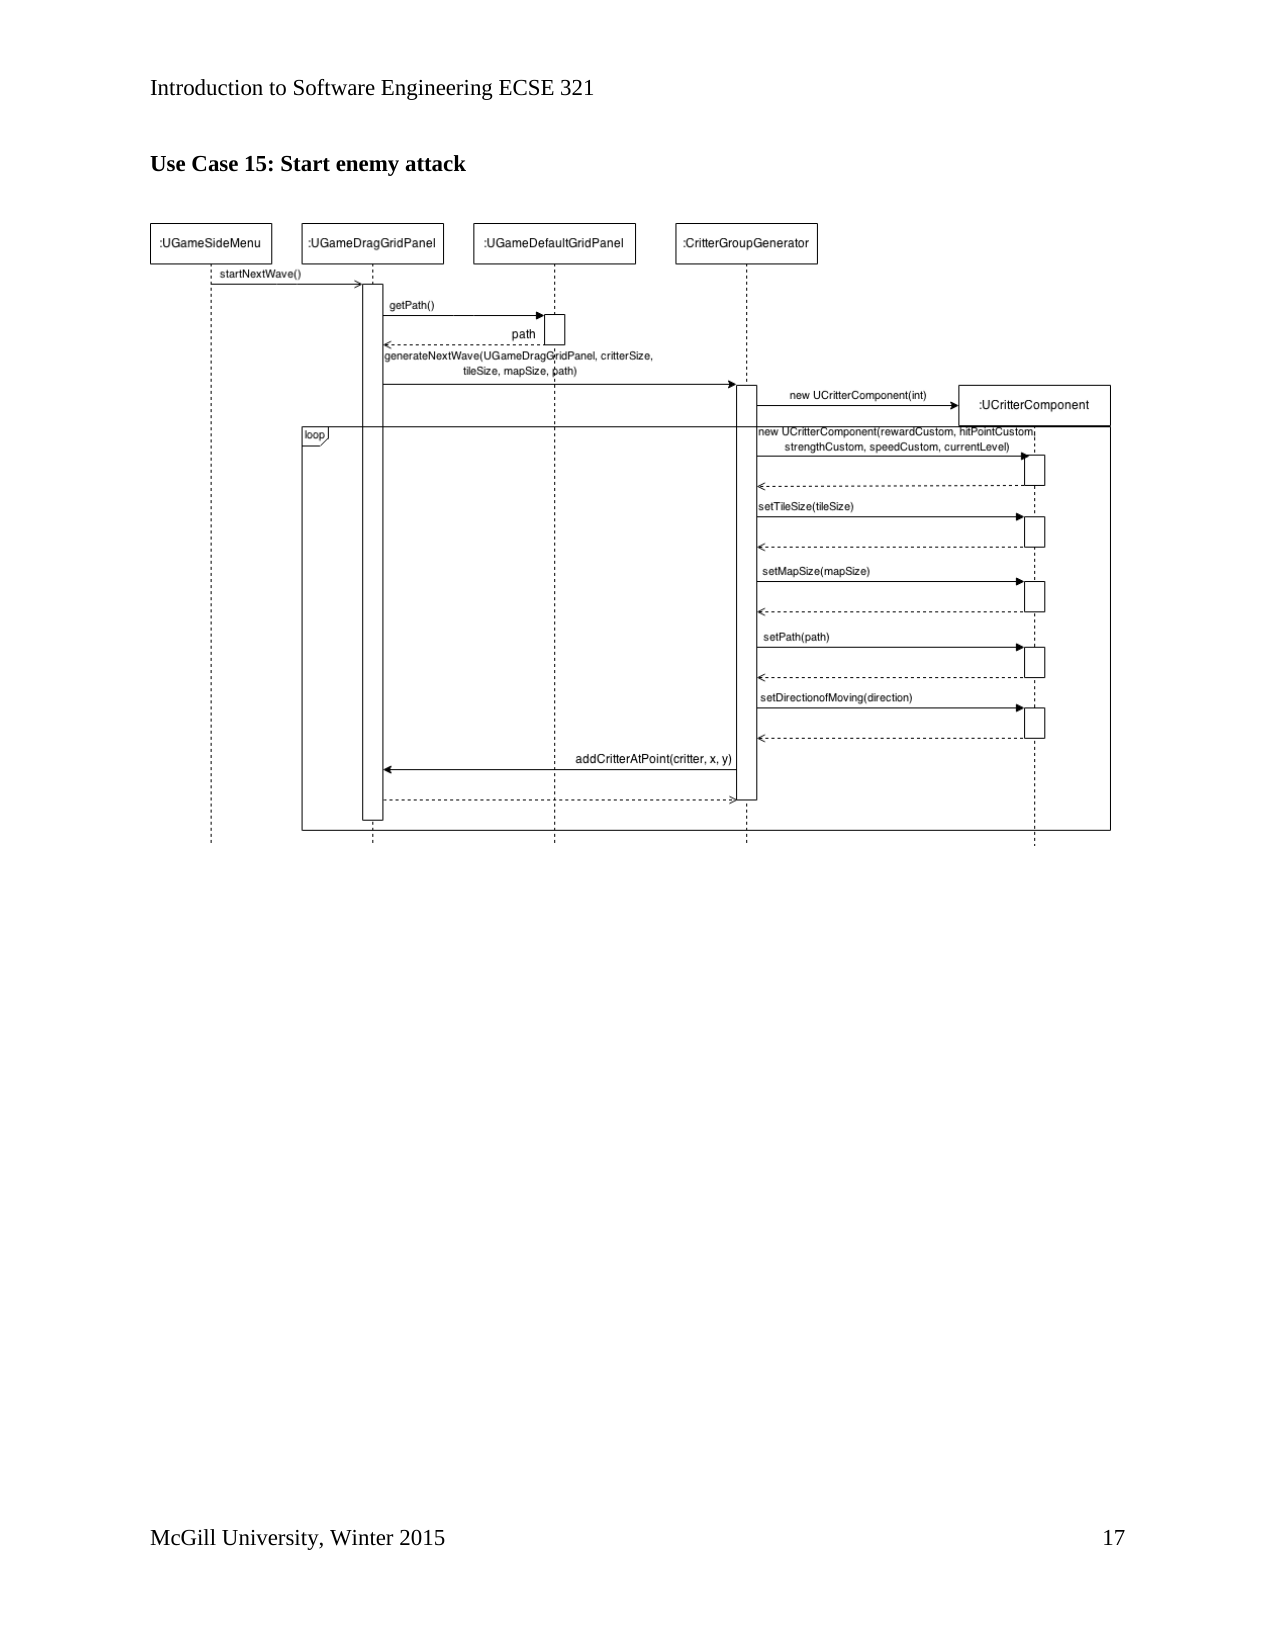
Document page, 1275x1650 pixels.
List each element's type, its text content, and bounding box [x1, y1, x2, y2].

picture [150, 223, 1112, 846]
text Use Case 15: Start enemy attack [150, 150, 1125, 205]
